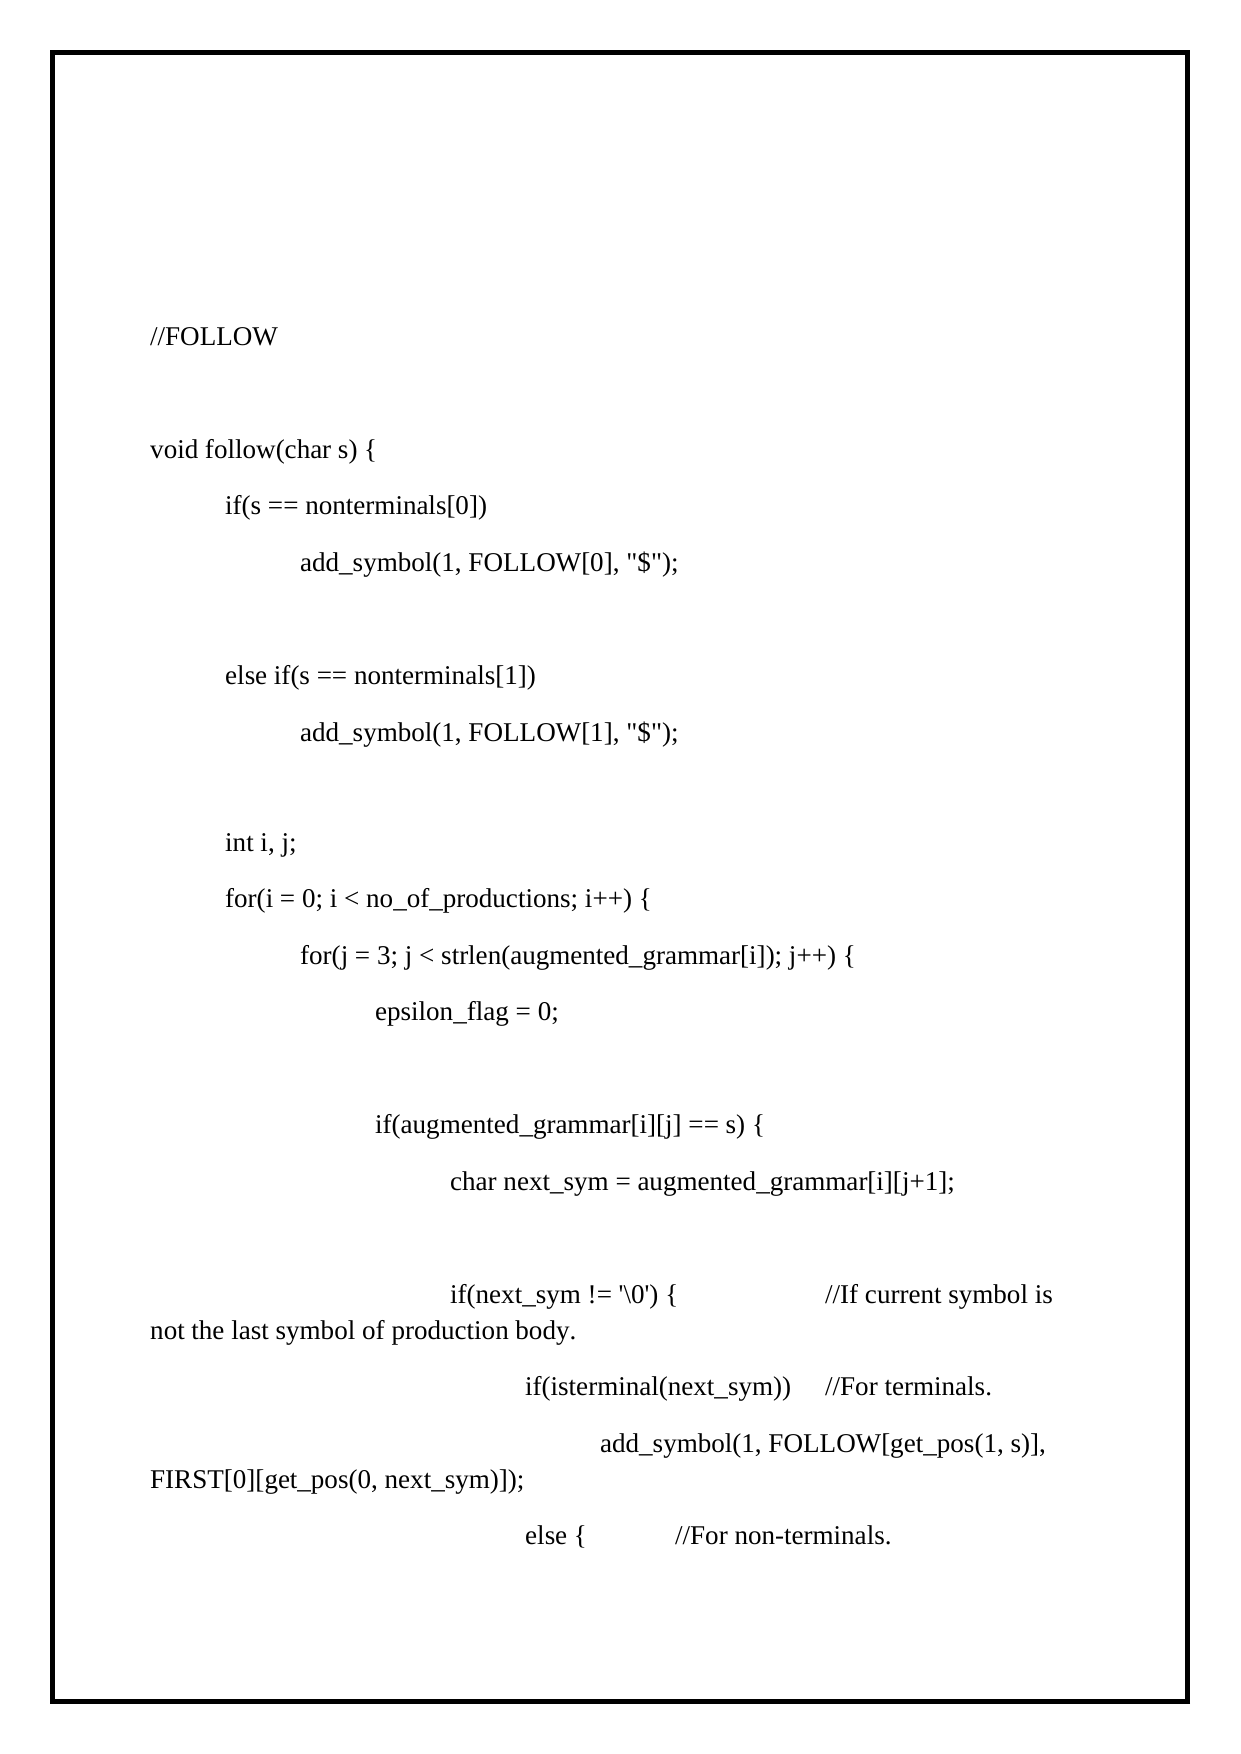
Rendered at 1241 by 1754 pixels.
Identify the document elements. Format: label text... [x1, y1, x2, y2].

text add_symbol(1, FOLLOW[get_pos(1, s)], FIRST[0][get_pos(0, next_sym)]); [150, 1427, 1090, 1494]
text int i, j; [150, 826, 1090, 857]
text if(isterminal(next_sym)) //For terminals. [150, 1370, 1090, 1402]
text add_symbol(1, FOLLOW[1], "$"); [150, 716, 1090, 747]
text if(s == nonterminals[0]) [150, 489, 1090, 521]
text //FOLLOW [150, 320, 1090, 351]
text else { //For non-terminals. [150, 1519, 1090, 1550]
text else if(s == nonterminals[1]) [150, 659, 1090, 690]
text if(augmented_grammar[i][j] == s) { [150, 1108, 1090, 1139]
text if(next_sym != '\0') { //If current symbol is not the last symbol of production body. [150, 1278, 1090, 1345]
text epsilon_flag = 0; [150, 995, 1090, 1026]
text void follow(char s) { [150, 433, 1090, 464]
text for(i = 0; i < no_of_productions; i++) { [150, 882, 1090, 913]
text for(j = 3; j < strlen(augmented_grammar[i]); j++) { [150, 939, 1090, 970]
text char next_sym = augmented_grammar[i][j+1]; [150, 1165, 1090, 1196]
text add_symbol(1, FOLLOW[0], "$"); [150, 546, 1090, 577]
